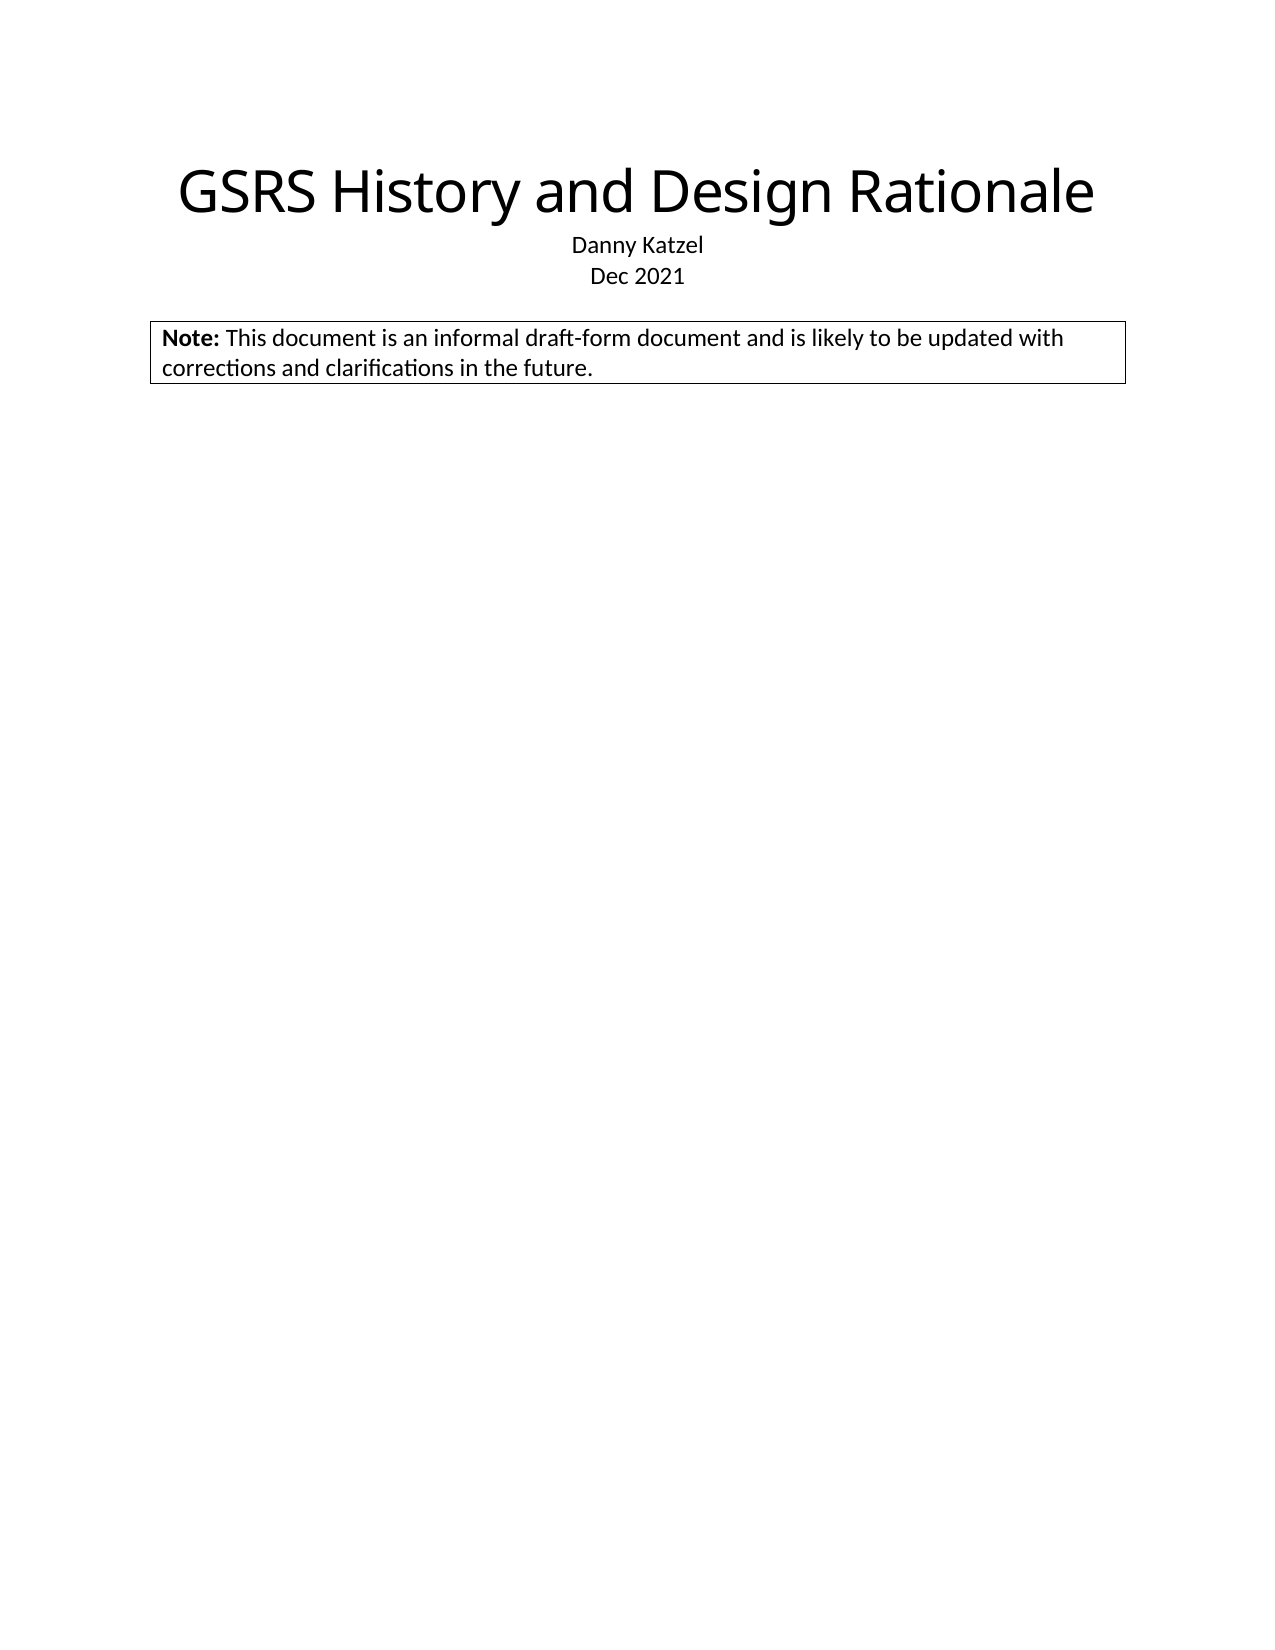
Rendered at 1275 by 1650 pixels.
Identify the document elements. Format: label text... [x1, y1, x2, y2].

table_header Note: This document is an informal draft-form document and is likely to be updated with corrections and clarifications in the future. [151, 322, 1125, 383]
text Danny Katzel [150, 229, 1125, 260]
text Dec 2021 [150, 260, 1125, 291]
title GSRS History and Design Rationale [150, 150, 1125, 229]
